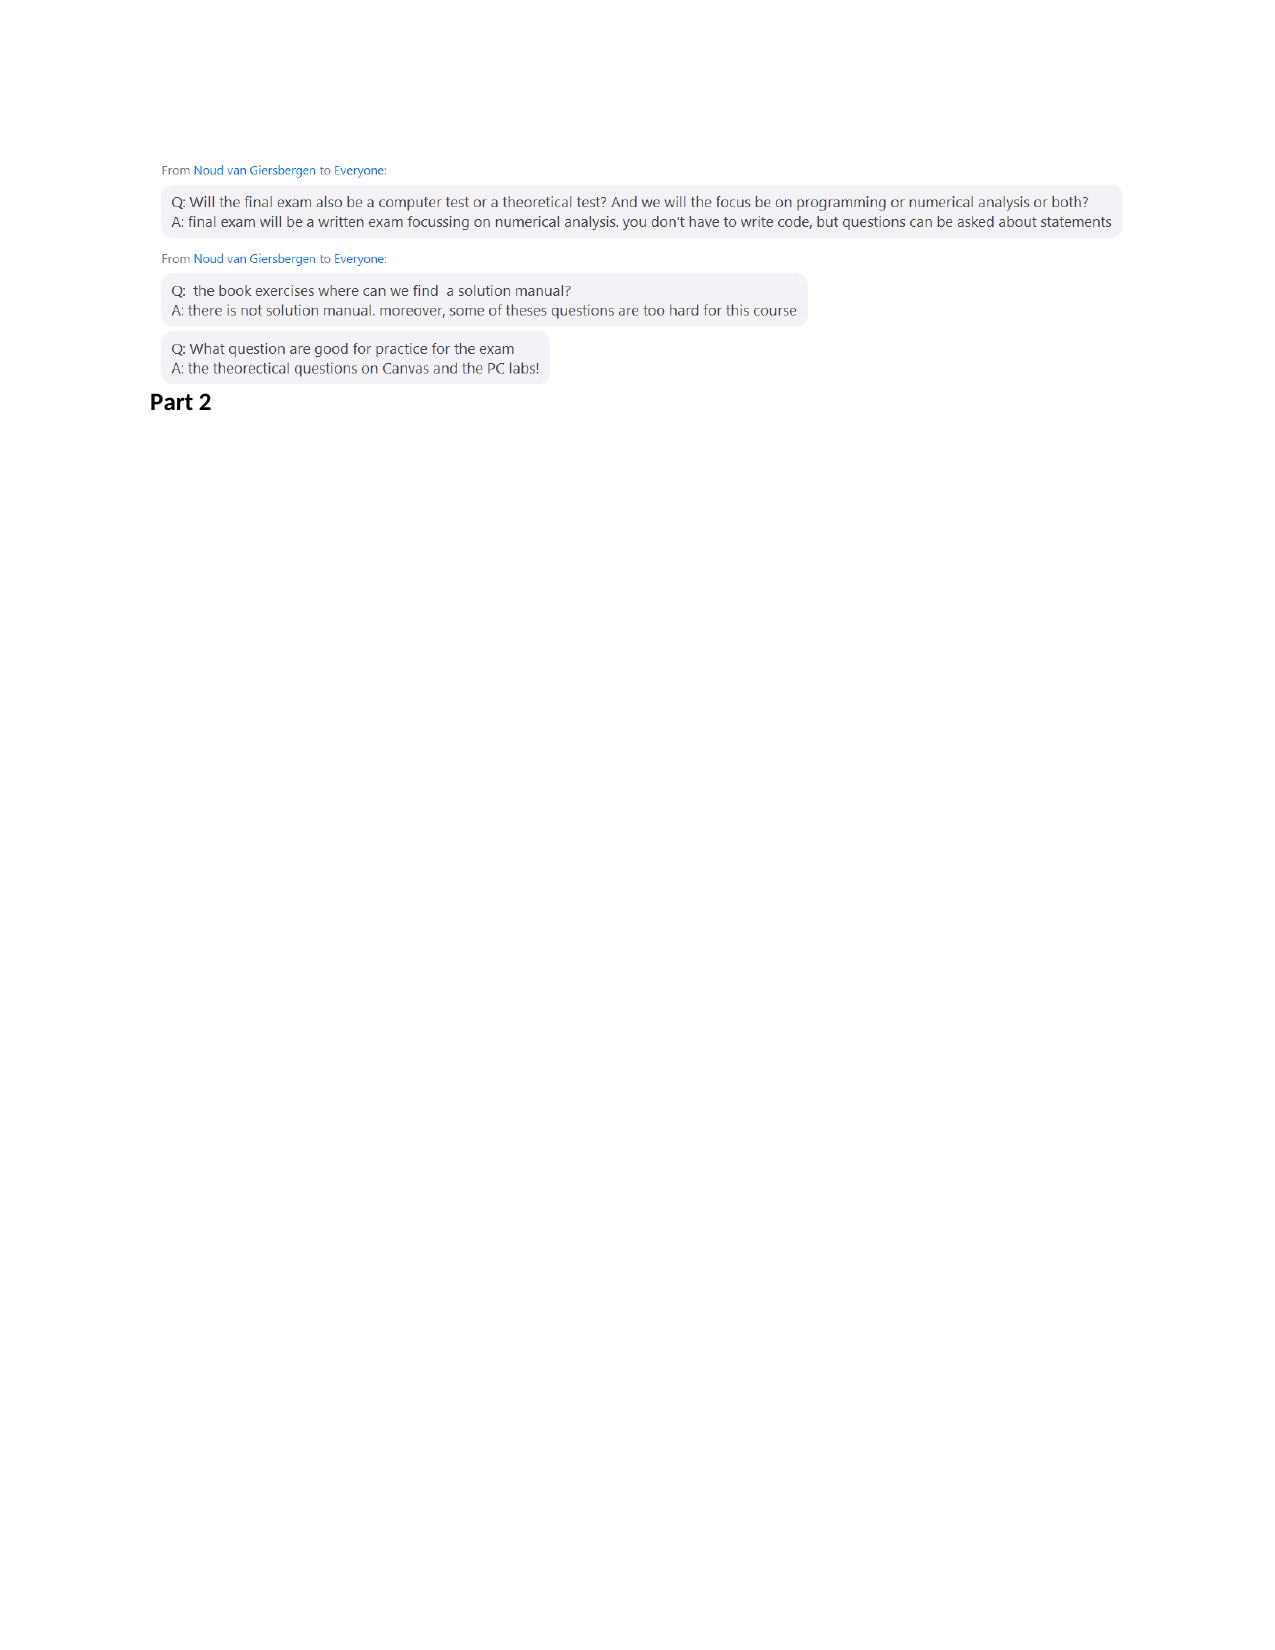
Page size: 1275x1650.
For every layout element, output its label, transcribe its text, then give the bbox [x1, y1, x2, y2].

picture [150, 150, 1125, 384]
subtitle Part 2 [150, 386, 1125, 417]
